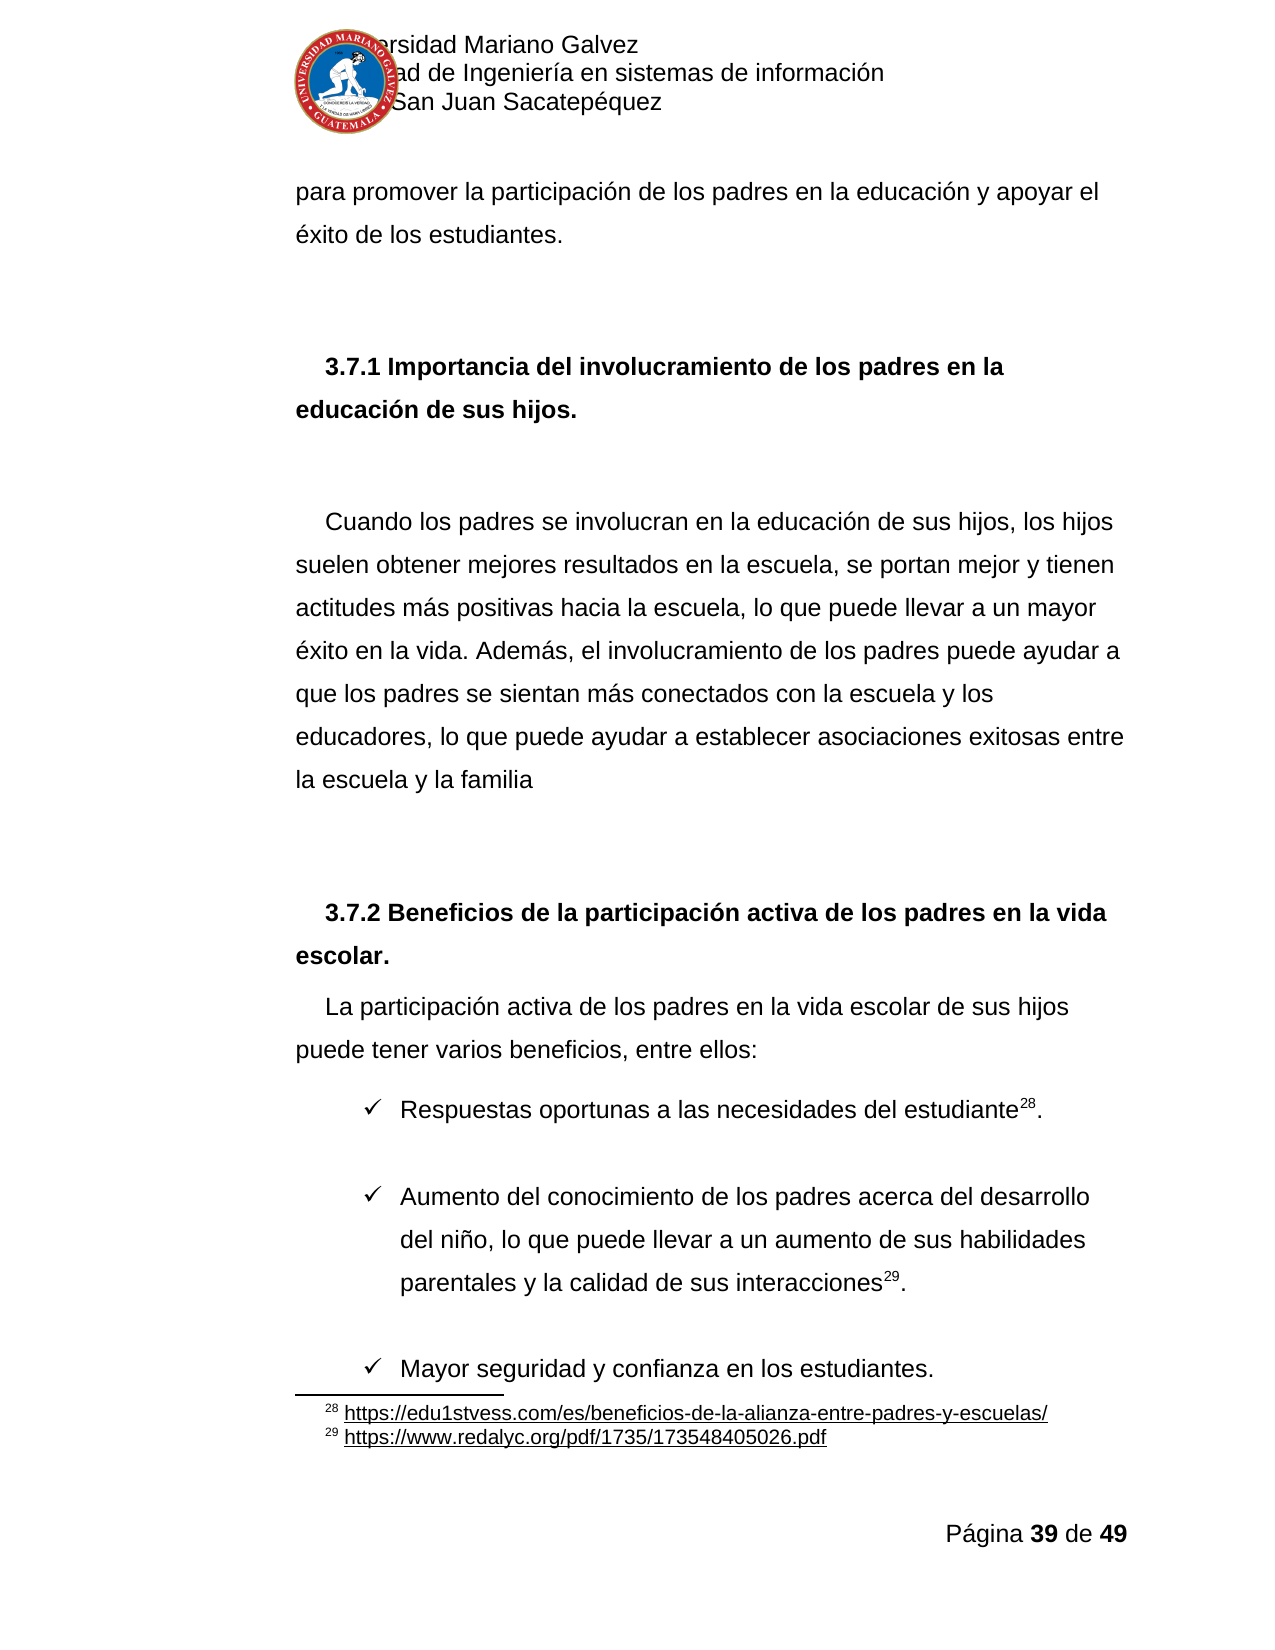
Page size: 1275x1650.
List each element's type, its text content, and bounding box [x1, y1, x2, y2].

text La participación activa de los padres en la vida escolar de sus hijos puede tener varios beneficios, entre ellos: [295, 992, 1127, 1064]
list Respuestas oportunas a las necesidades del estudiante. [362, 1095, 1127, 1124]
list Aumento del conocimiento de los padres acerca del desarrollo del niño, lo que puede llevar a un aumento de sus habilidades parentales y la calidad de sus interacciones. [362, 1181, 1127, 1297]
text Cuando los padres se involucran en la educación de sus hijos, los hijos suelen obtener mejores resultados en la escuela, se portan mejor y tienen actitudes más positivas hacia la escuela, lo que puede llevar a un mayor éxito en la vida. Además, el involucramiento de los padres puede ayudar a que los padres se sientan más conectados con la escuela y los educadores, lo que puede ayudar a establecer asociaciones exitosas entre la escuela y la familia [295, 507, 1127, 794]
list Mayor seguridad y confianza en los estudiantes. [362, 1354, 1127, 1383]
picture [294, 29, 399, 134]
subtitle 3.7.1 Importancia del involucramiento de los padres en la educación de sus hijos. [295, 352, 1127, 424]
subtitle 3.7.2 Beneficios de la participación activa de los padres en la vida escolar. [295, 898, 1127, 969]
